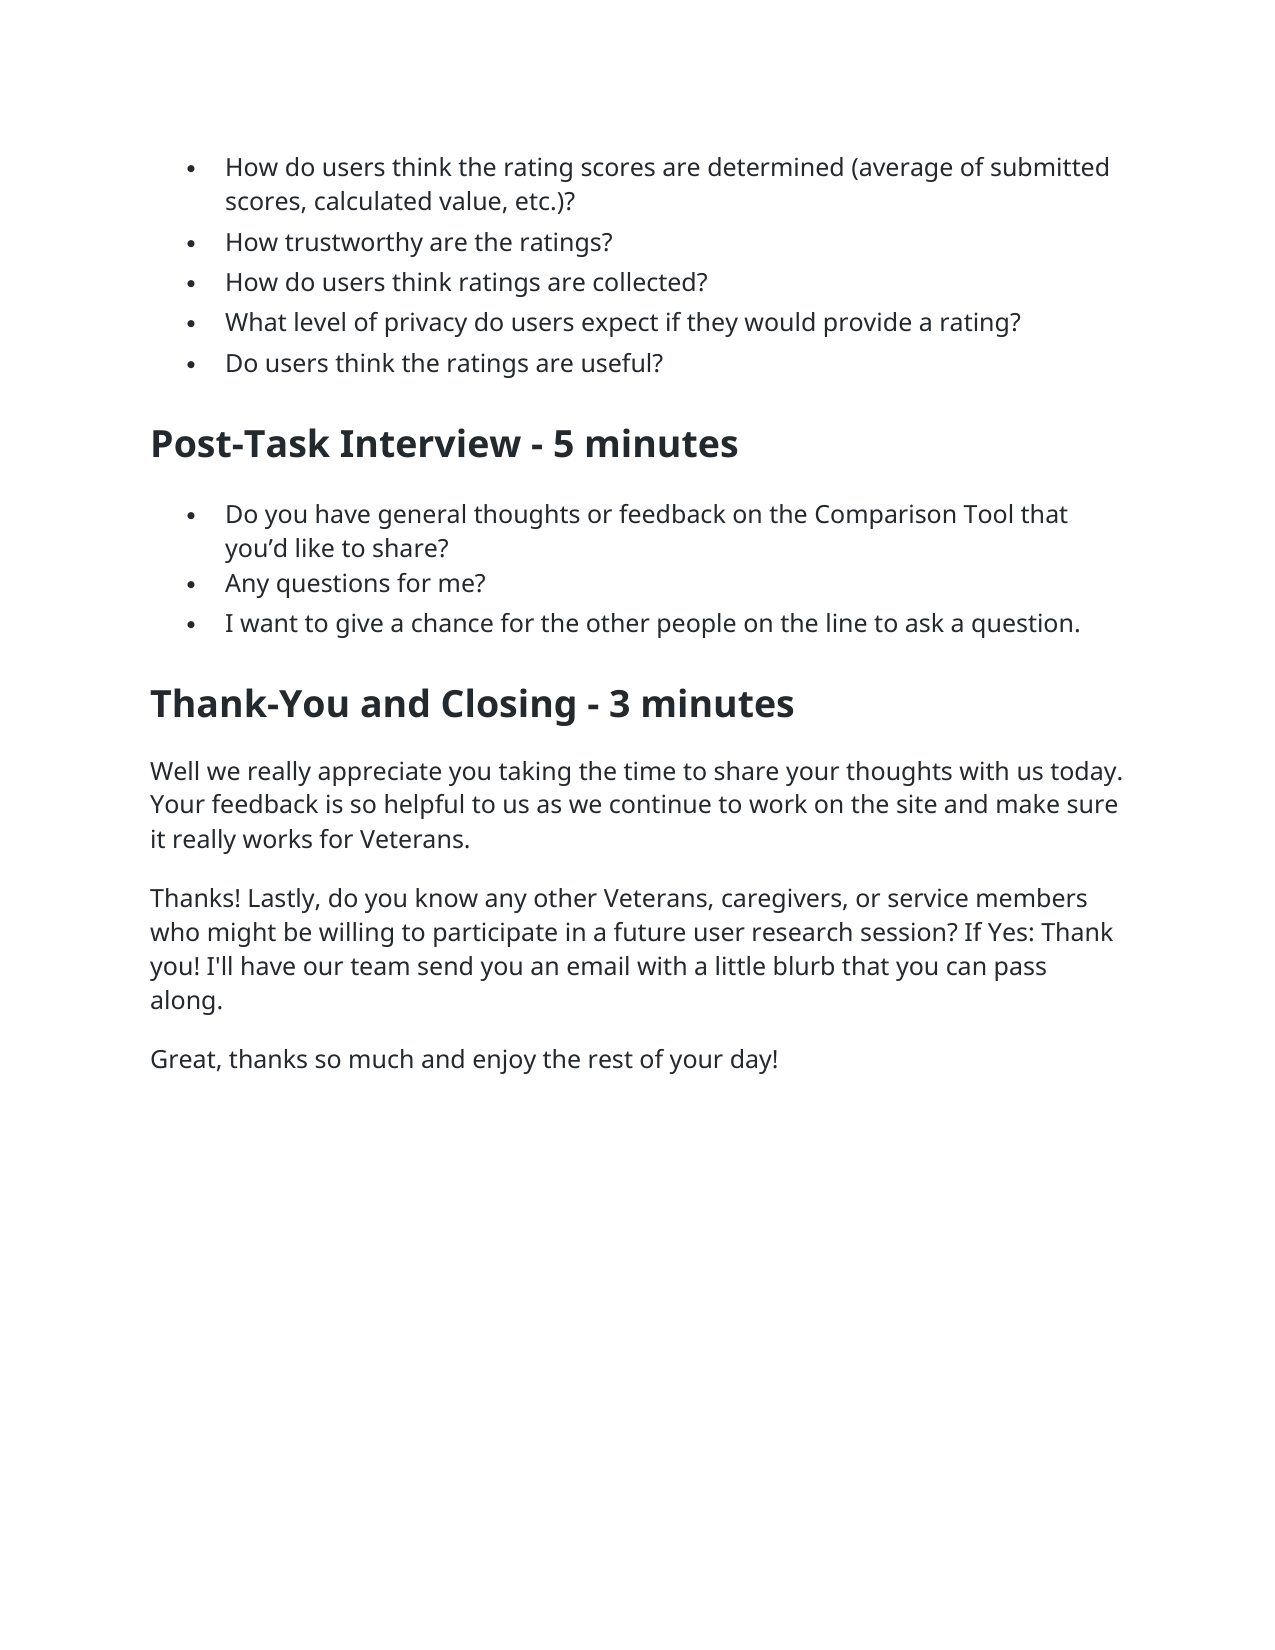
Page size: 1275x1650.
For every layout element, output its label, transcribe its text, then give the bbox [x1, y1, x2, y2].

list What level of privacy do users expect if they would provide a rating? [187, 305, 1125, 339]
text Great, thanks so much and enjoy the rest of your day! [150, 1042, 1125, 1076]
list How trustworthy are the ratings? [187, 224, 1125, 258]
text Thanks! Lastly, do you know any other Veterans, caregivers, or service members who might be willing to participate in a future user research session? If Yes: Thank you! I'll have our team send you an email with a little blurb that you can pass along. [150, 880, 1125, 1017]
text Well we really appreciate you taking the time to share your thoughts with us today. Your feedback is so helpful to us as we continue to work on the site and make sure it really works for Veterans. [150, 753, 1125, 855]
text Thank-You and Closing - 3 minutes [150, 677, 1125, 728]
list How do users think the rating scores are determined (average of submitted scores, calculated value, etc.)? [187, 150, 1125, 218]
list Do users think the ratings are useful? [187, 345, 1125, 379]
text Post-Task Interview - 5 minutes [150, 417, 1125, 468]
list How do users think ratings are collected? [187, 265, 1125, 299]
list I want to give a chance for the other people on the line to ask a question. [187, 606, 1125, 639]
list Any questions for me? [187, 565, 1125, 599]
list Do you have general thoughts or feedback on the Comparison Tool that you’d like to share? [187, 497, 1125, 565]
